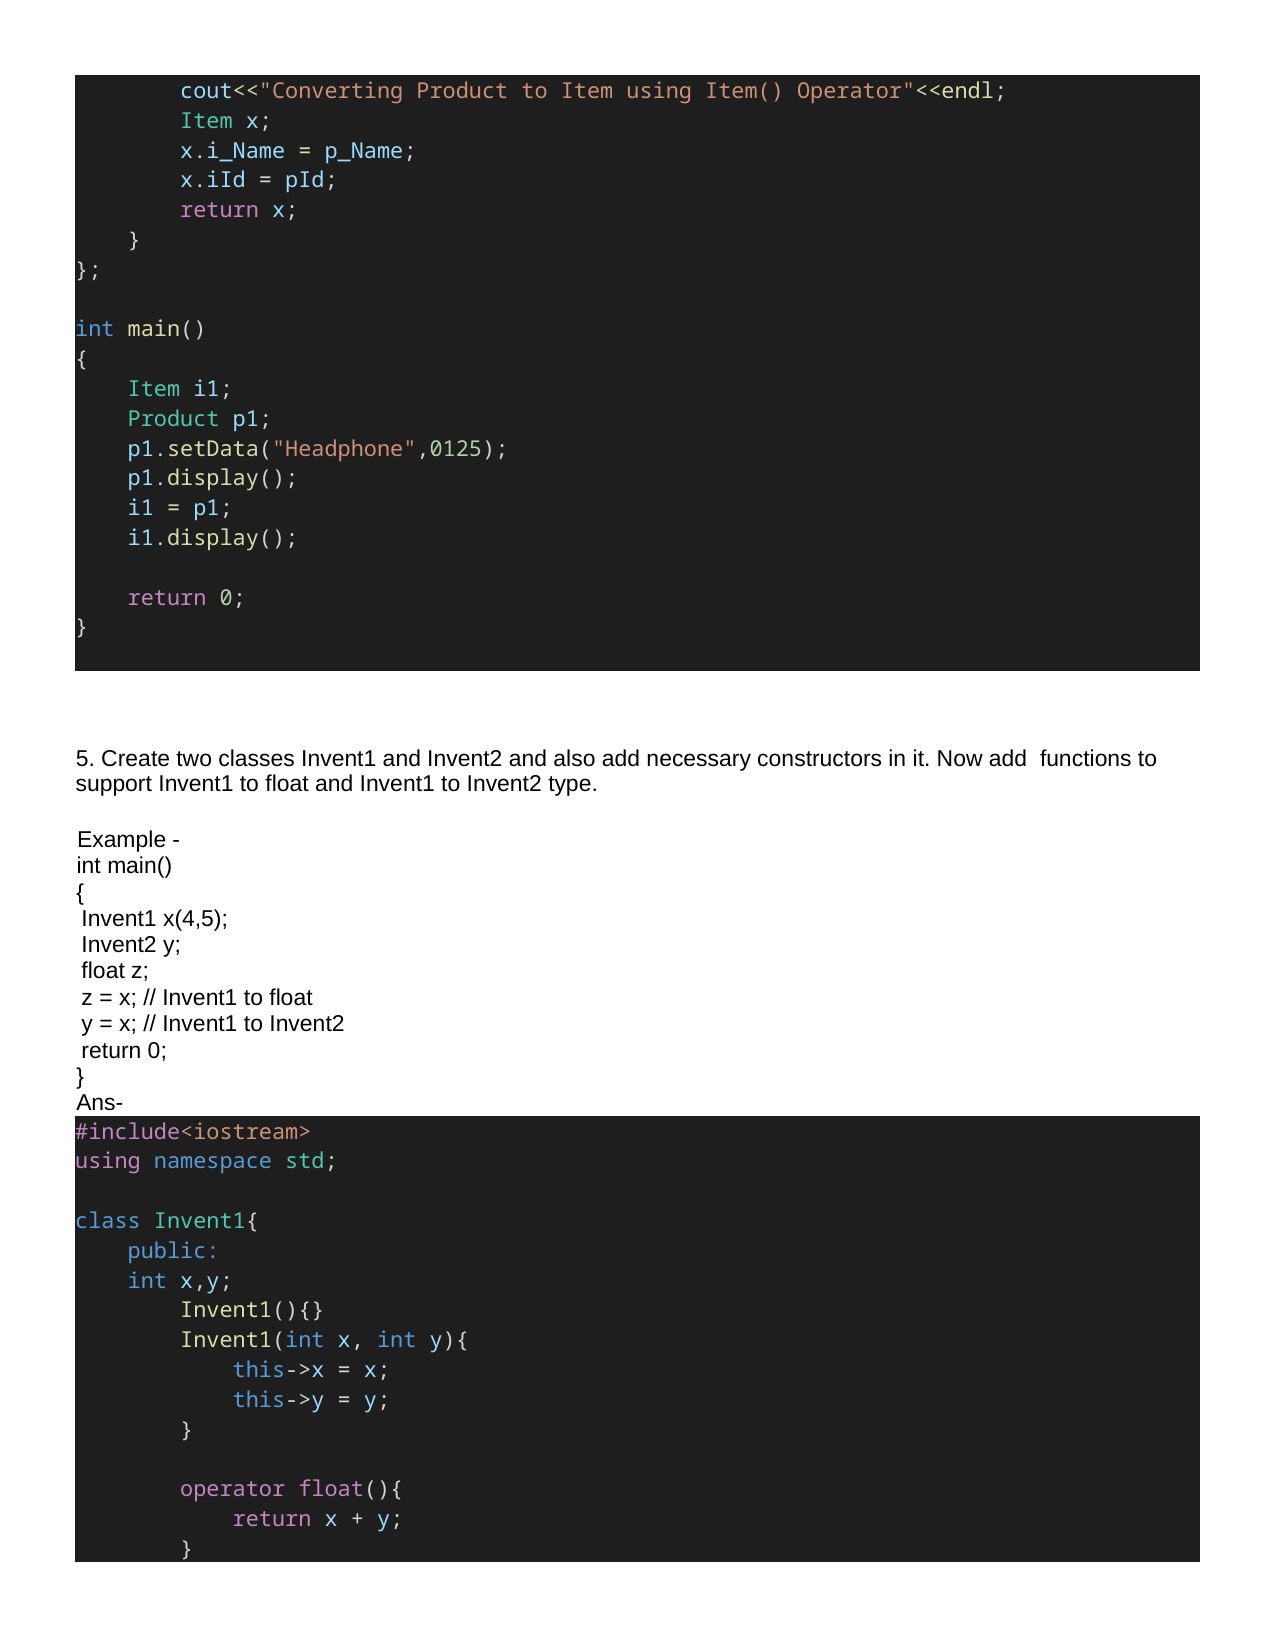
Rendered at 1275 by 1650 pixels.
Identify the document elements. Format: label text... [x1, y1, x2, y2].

text using namespace std; [75, 1145, 1200, 1175]
text Item x; [75, 105, 1200, 134]
text { [75, 343, 1200, 373]
text z = x; // Invent1 to float [75, 984, 1200, 1010]
text #include<iostream> [75, 1116, 1200, 1145]
text Example - [77, 826, 1200, 852]
text 5. Create two classes Invent1 and Invent2 and also add necessary constructors in it. Now add functions to support Invent1 to float and Invent1 to Invent2 type. [75, 747, 1179, 797]
text } [75, 1413, 1200, 1443]
text this->y = y; [75, 1384, 1200, 1413]
text Invent1(){} [75, 1294, 1200, 1324]
text y = x; // Invent1 to Invent2 [75, 1010, 1200, 1037]
text }; [75, 254, 1200, 283]
text Product p1; [75, 403, 1200, 432]
text Ans- [76, 1089, 1200, 1116]
text int x,y; [75, 1264, 1200, 1294]
text } [75, 611, 1200, 641]
text Invent2 y; [75, 931, 1200, 957]
text return x + y; [75, 1503, 1200, 1533]
text this->x = x; [75, 1354, 1200, 1384]
text x.iId = pId; [75, 164, 1200, 194]
text { [76, 878, 1200, 905]
text x.i_Name = p_Name; [75, 134, 1200, 164]
text } [76, 1063, 1200, 1089]
text Invent1 x(4,5); [75, 905, 1200, 931]
text int main() [76, 852, 1200, 878]
text i1.display(); [75, 522, 1200, 552]
text } [75, 224, 1200, 254]
text float z; [75, 957, 1200, 984]
text cout<<"Converting Product to Item using Item() Operator"<<endl; [75, 75, 1200, 105]
text return x; [75, 194, 1200, 224]
text return 0; [75, 581, 1200, 611]
text p1.display(); [75, 462, 1200, 492]
text operator float(){ [75, 1473, 1200, 1503]
text class Invent1{ [75, 1205, 1200, 1235]
text return 0; [75, 1037, 1200, 1063]
text p1.setData("Headphone",0125); [75, 432, 1200, 462]
text } [75, 1533, 1200, 1562]
text public: [75, 1235, 1200, 1264]
text Item i1; [75, 373, 1200, 403]
text Invent1(int x, int y){ [75, 1324, 1200, 1354]
text i1 = p1; [75, 492, 1200, 522]
text int main() [75, 313, 1200, 343]
